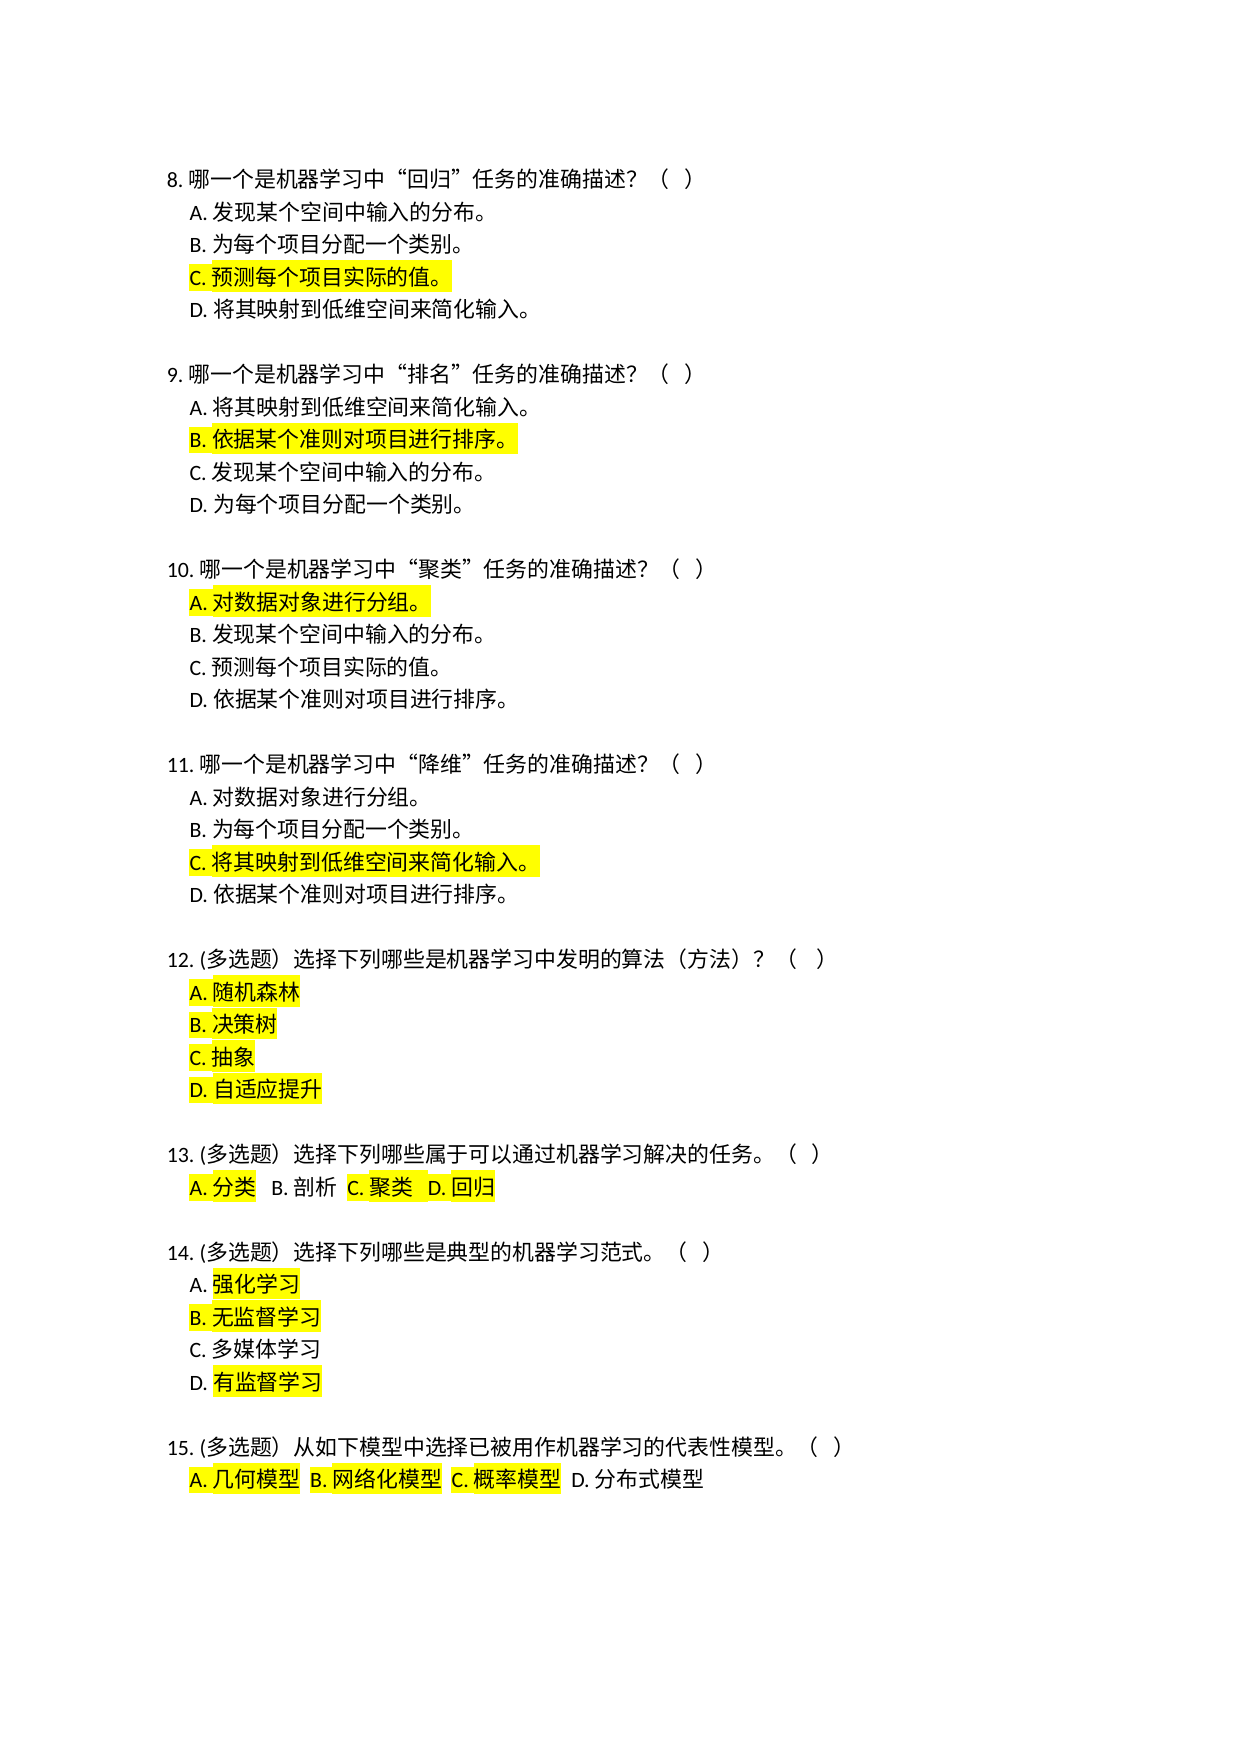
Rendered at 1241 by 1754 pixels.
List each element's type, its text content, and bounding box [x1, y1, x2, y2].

text C. 抽象 [167, 1039, 1053, 1072]
text A. 对数据对象进行分组。 [167, 584, 1053, 617]
list (多选题）选择下列哪些是典型的机器学习范式。（ ） [167, 1234, 1053, 1267]
text A. 将其映射到低维空间来简化输入。 [167, 389, 1053, 422]
text B. 决策树 [167, 1007, 1053, 1039]
list 哪一个是机器学习中“聚类”任务的准确描述？（ ） [167, 552, 1053, 584]
text C. 多媒体学习 [167, 1332, 1053, 1364]
text C. 发现某个空间中输入的分布。 [167, 454, 1053, 487]
text D. 有监督学习 [167, 1364, 1053, 1397]
text C. 将其映射到低维空间来简化输入。 [167, 844, 1053, 877]
text D. 依据某个准则对项目进行排序。 [167, 877, 1053, 909]
text B. 依据某个准则对项目进行排序。 [167, 422, 1053, 454]
text B. 为每个项目分配一个类别。 [167, 812, 1053, 844]
text A. 分类 B. 剖析 C. 聚类 D. 回归 [167, 1169, 1053, 1202]
text A. 强化学习 [167, 1267, 1053, 1299]
text A. 对数据对象进行分组。 [167, 779, 1053, 812]
text D. 依据某个准则对项目进行排序。 [167, 682, 1053, 714]
text B. 无监督学习 [167, 1299, 1053, 1332]
text A. 发现某个空间中输入的分布。 [167, 194, 1053, 227]
text D. 为每个项目分配一个类别。 [167, 487, 1053, 519]
text C. 预测每个项目实际的值。 [167, 649, 1053, 682]
text D. 将其映射到低维空间来简化输入。 [167, 292, 1053, 324]
list (多选题）从如下模型中选择已被用作机器学习的代表性模型。（ ） [167, 1429, 1053, 1462]
text A. 几何模型 B. 网络化模型 C. 概率模型 D. 分布式模型 [167, 1462, 1053, 1494]
list 哪一个是机器学习中“降维”任务的准确描述？（ ） [167, 747, 1053, 779]
list 哪一个是机器学习中“回归”任务的准确描述？（ ） [167, 162, 1053, 194]
text C. 预测每个项目实际的值。 [167, 259, 1053, 292]
text B. 为每个项目分配一个类别。 [167, 227, 1053, 259]
text D. 自适应提升 [167, 1072, 1053, 1104]
list (多选题）选择下列哪些是机器学习中发明的算法（方法）？（ ） [167, 942, 1053, 974]
list (多选题）选择下列哪些属于可以通过机器学习解决的任务。（ ） [167, 1137, 1053, 1169]
text B. 发现某个空间中输入的分布。 [167, 617, 1053, 649]
text A. 随机森林 [167, 974, 1053, 1007]
list 哪一个是机器学习中“排名”任务的准确描述？（ ） [167, 357, 1053, 389]
